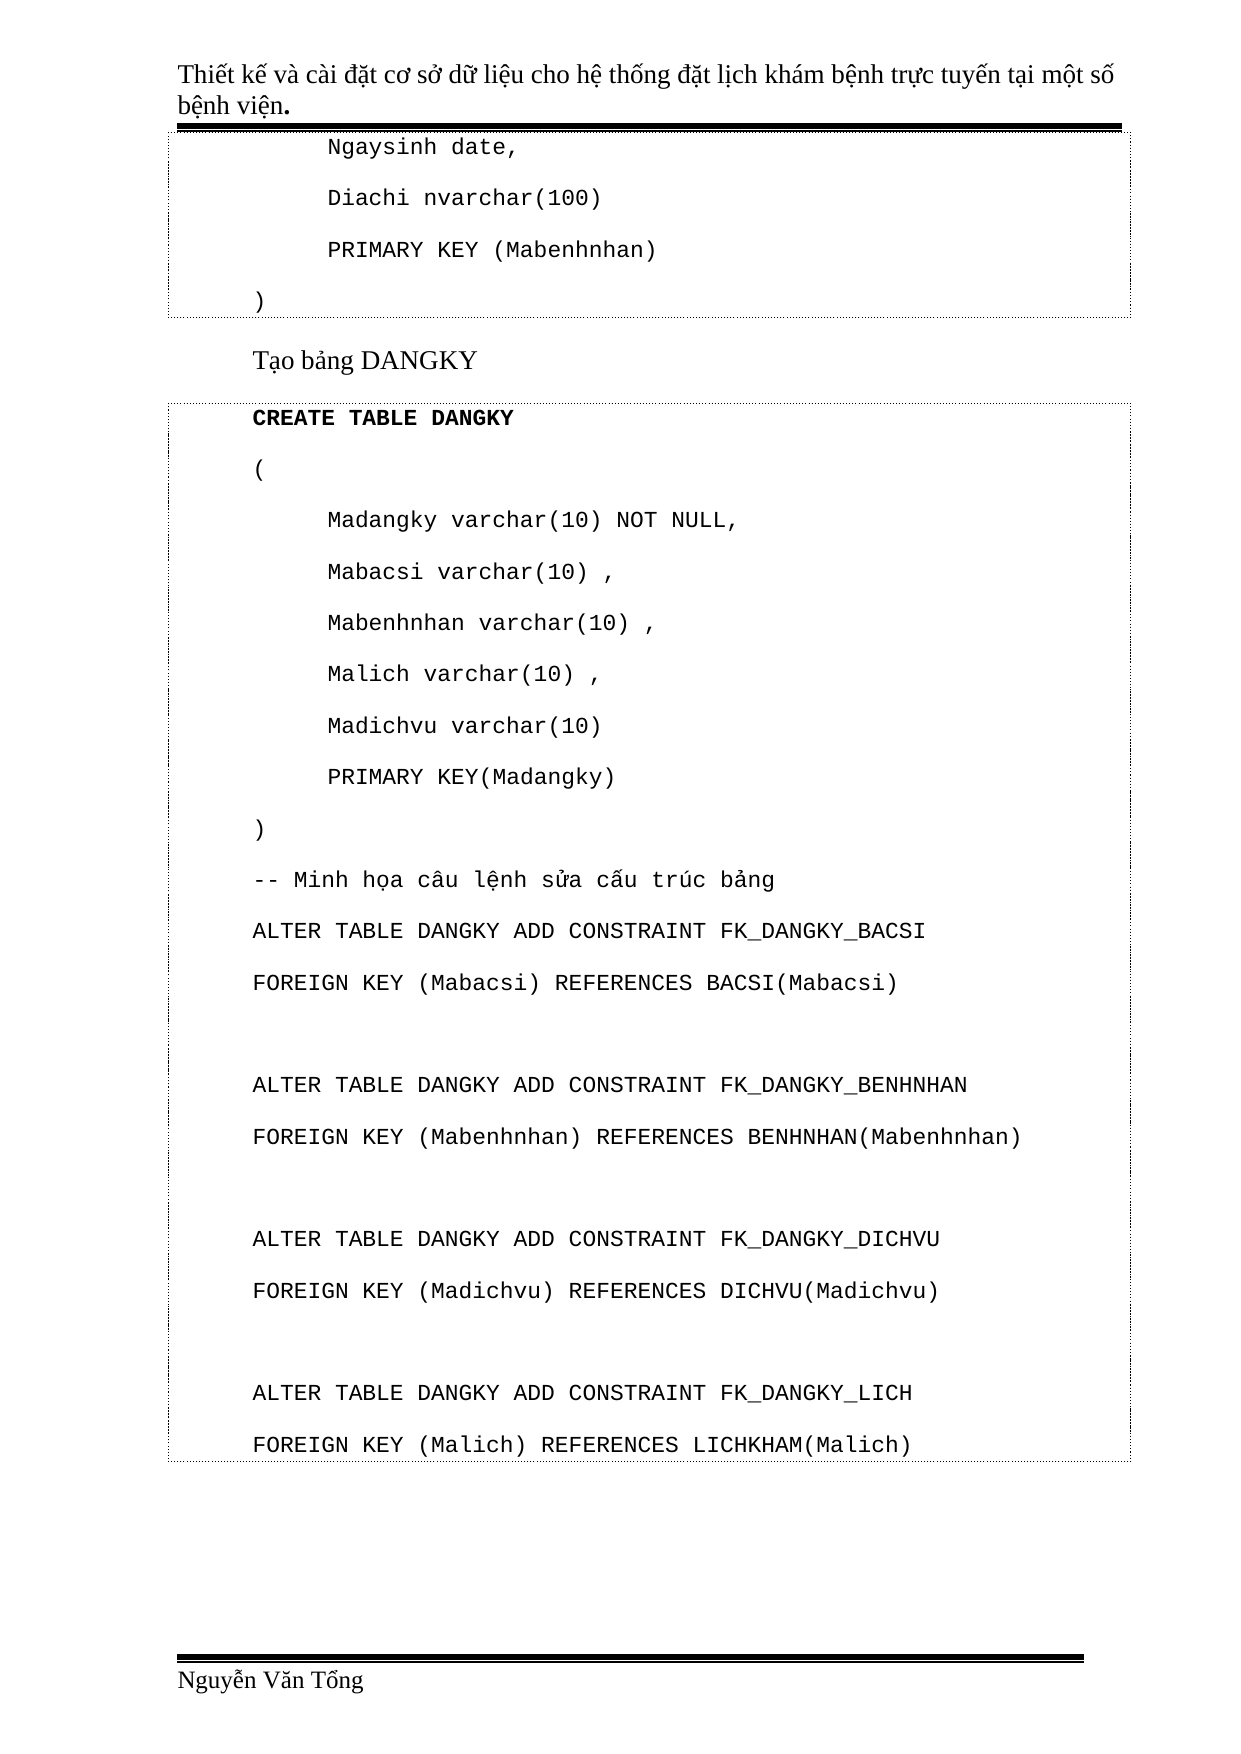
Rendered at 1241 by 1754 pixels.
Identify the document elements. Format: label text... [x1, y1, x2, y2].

text FOREIGN KEY (Mabacsi) REFERENCES BACSI(Mabacsi) [168, 968, 1131, 997]
text ( [168, 454, 1131, 483]
text ALTER TABLE DANGKY ADD CONSTRAINT FK_DANGKY_LICH [168, 1379, 1131, 1408]
text Ngaysinh date, [168, 132, 1131, 161]
text Mabenhnhan varchar(10) , [168, 608, 1131, 637]
text ALTER TABLE DANGKY ADD CONSTRAINT FK_DANGKY_DICHVU [168, 1224, 1131, 1254]
text -- Minh họa câu lệnh sửa cấu trúc bảng [168, 865, 1131, 894]
text Madichvu varchar(10) [168, 711, 1131, 740]
text ALTER TABLE DANGKY ADD CONSTRAINT FK_DANGKY_BENHNHAN [168, 1071, 1131, 1099]
text PRIMARY KEY (Mabenhnhan) [168, 235, 1131, 264]
text Diachi nvarchar(100) [168, 183, 1131, 212]
text ) [168, 814, 1131, 843]
text ) [168, 286, 1131, 318]
text FOREIGN KEY (Malich) REFERENCES LICHKHAM(Malich) [168, 1430, 1131, 1462]
text FOREIGN KEY (Madichvu) REFERENCES DICHVU(Madichvu) [168, 1276, 1131, 1305]
text Madangky varchar(10) NOT NULL, [168, 506, 1131, 535]
text FOREIGN KEY (Mabenhnhan) REFERENCES BENHNHAN(Mabenhnhan) [168, 1122, 1131, 1151]
text Mabacsi varchar(10) , [168, 557, 1131, 586]
text Malich varchar(10) , [168, 660, 1131, 689]
text Tạo bảng DANGKY [177, 344, 1122, 375]
text PRIMARY KEY(Madangky) [168, 762, 1131, 791]
text ALTER TABLE DANGKY ADD CONSTRAINT FK_DANGKY_BACSI [168, 916, 1131, 946]
text CREATE TABLE DANGKY [168, 403, 1131, 432]
